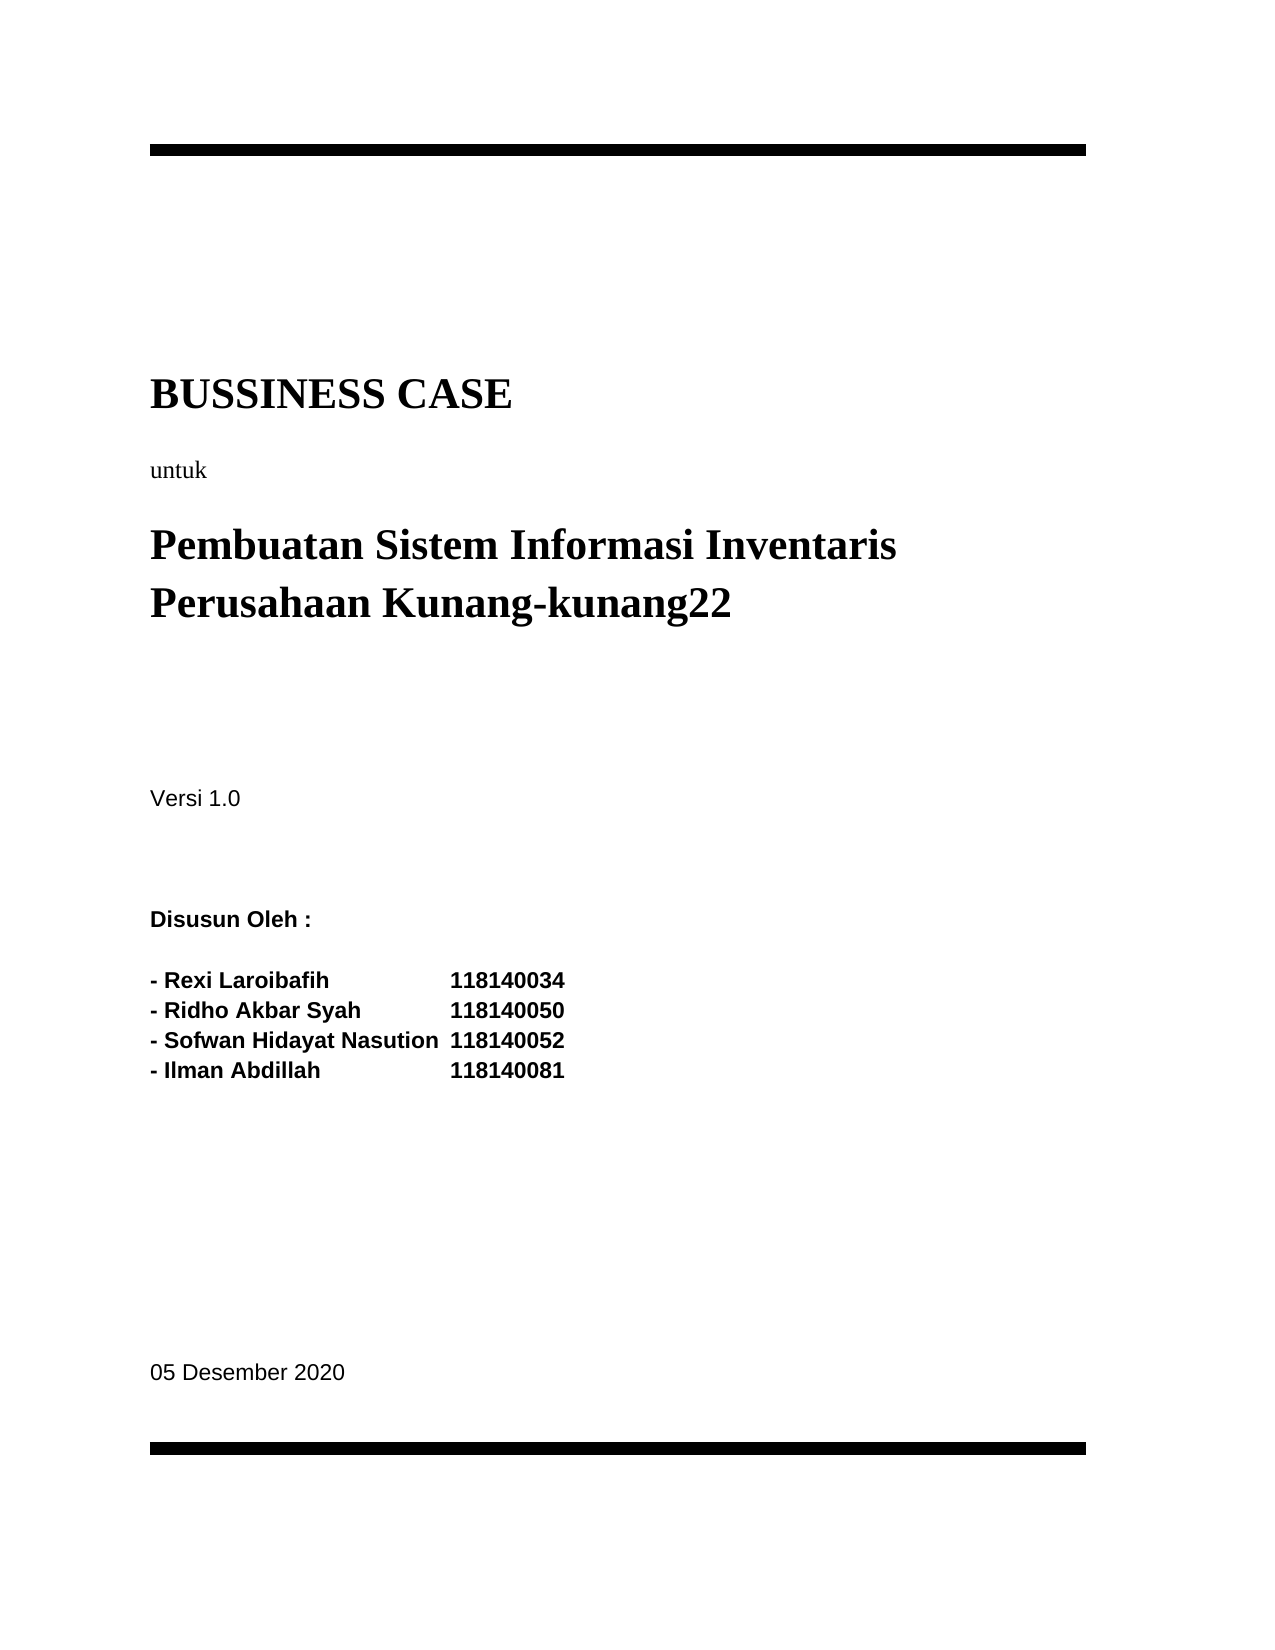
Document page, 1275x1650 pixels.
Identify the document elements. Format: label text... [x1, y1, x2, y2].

text Pembuatan Sistem Informasi Inventaris Perusahaan Kunang-kunang22 [150, 519, 1125, 627]
text untuk [150, 456, 1125, 484]
text Versi 1.0 [150, 785, 1125, 812]
text - Rexi Laroibafih 118140034 [150, 967, 1125, 993]
text 05 Desember 2020 [150, 1359, 1125, 1386]
text Disusun Oleh : [150, 906, 1125, 933]
text - Ridho Akbar Syah 118140050 [150, 997, 1125, 1023]
text BUSSINESS CASE [150, 367, 1125, 418]
text - Ilman Abdillah 118140081 [150, 1057, 1125, 1084]
text - Sofwan Hidayat Nasution 118140052 [150, 1027, 1125, 1053]
